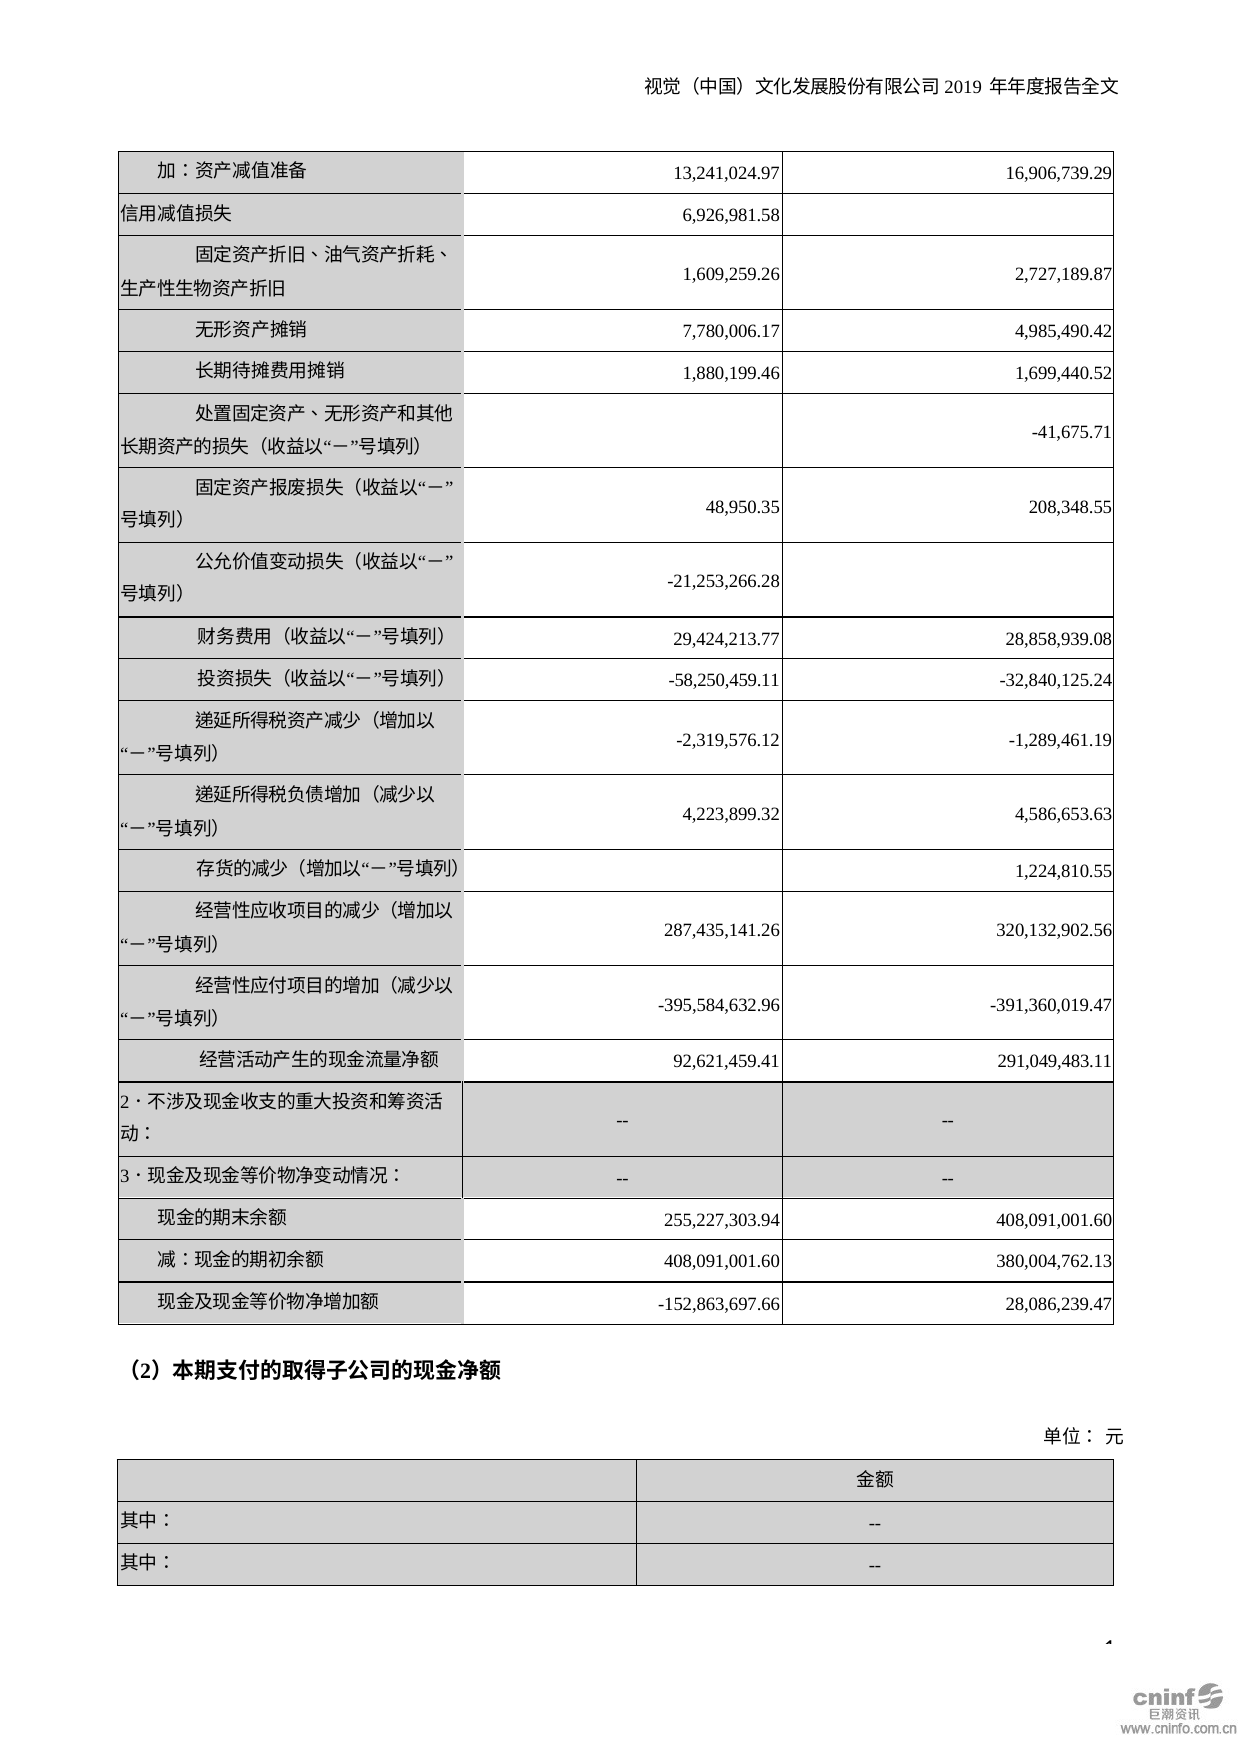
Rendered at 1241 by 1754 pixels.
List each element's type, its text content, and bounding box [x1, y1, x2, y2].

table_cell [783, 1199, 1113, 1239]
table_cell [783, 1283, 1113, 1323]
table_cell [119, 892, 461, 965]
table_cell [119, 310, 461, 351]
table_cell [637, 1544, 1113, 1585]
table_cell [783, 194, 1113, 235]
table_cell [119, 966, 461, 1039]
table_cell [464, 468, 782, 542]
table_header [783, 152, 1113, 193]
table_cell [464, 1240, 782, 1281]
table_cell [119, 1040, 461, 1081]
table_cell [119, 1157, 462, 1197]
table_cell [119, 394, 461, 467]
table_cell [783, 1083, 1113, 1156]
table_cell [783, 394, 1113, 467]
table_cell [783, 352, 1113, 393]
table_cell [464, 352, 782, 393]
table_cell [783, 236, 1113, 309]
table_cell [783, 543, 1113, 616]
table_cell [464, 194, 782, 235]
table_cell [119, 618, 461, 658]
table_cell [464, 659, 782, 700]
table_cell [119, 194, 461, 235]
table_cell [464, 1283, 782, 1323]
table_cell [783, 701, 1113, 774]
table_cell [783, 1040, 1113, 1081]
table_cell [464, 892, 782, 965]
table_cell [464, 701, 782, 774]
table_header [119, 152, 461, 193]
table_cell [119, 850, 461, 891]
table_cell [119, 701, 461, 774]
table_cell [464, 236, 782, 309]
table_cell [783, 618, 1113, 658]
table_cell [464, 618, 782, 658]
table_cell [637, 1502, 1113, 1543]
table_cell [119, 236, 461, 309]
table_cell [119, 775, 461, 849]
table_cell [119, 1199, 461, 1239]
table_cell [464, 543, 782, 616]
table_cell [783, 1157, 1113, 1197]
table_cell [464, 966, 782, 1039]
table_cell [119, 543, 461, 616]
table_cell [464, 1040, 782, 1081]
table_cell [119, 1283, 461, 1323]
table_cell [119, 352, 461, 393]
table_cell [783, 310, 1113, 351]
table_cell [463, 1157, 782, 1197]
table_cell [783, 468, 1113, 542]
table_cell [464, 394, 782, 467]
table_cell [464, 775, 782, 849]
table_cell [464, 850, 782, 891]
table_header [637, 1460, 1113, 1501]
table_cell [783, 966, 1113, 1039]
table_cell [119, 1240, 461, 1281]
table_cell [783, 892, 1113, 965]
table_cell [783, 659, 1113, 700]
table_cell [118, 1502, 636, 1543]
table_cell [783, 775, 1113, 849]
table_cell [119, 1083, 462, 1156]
subtitle （2）本期支付的取得子公司的现金净额 [118, 1356, 1240, 1385]
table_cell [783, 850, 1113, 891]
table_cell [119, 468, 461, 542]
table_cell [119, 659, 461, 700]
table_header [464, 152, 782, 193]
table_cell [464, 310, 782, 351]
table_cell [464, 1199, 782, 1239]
picture [1115, 1680, 1240, 1737]
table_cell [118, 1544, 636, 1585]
text 单位： 元 [102, 1423, 1123, 1448]
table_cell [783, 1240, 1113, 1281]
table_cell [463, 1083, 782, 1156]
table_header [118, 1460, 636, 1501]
